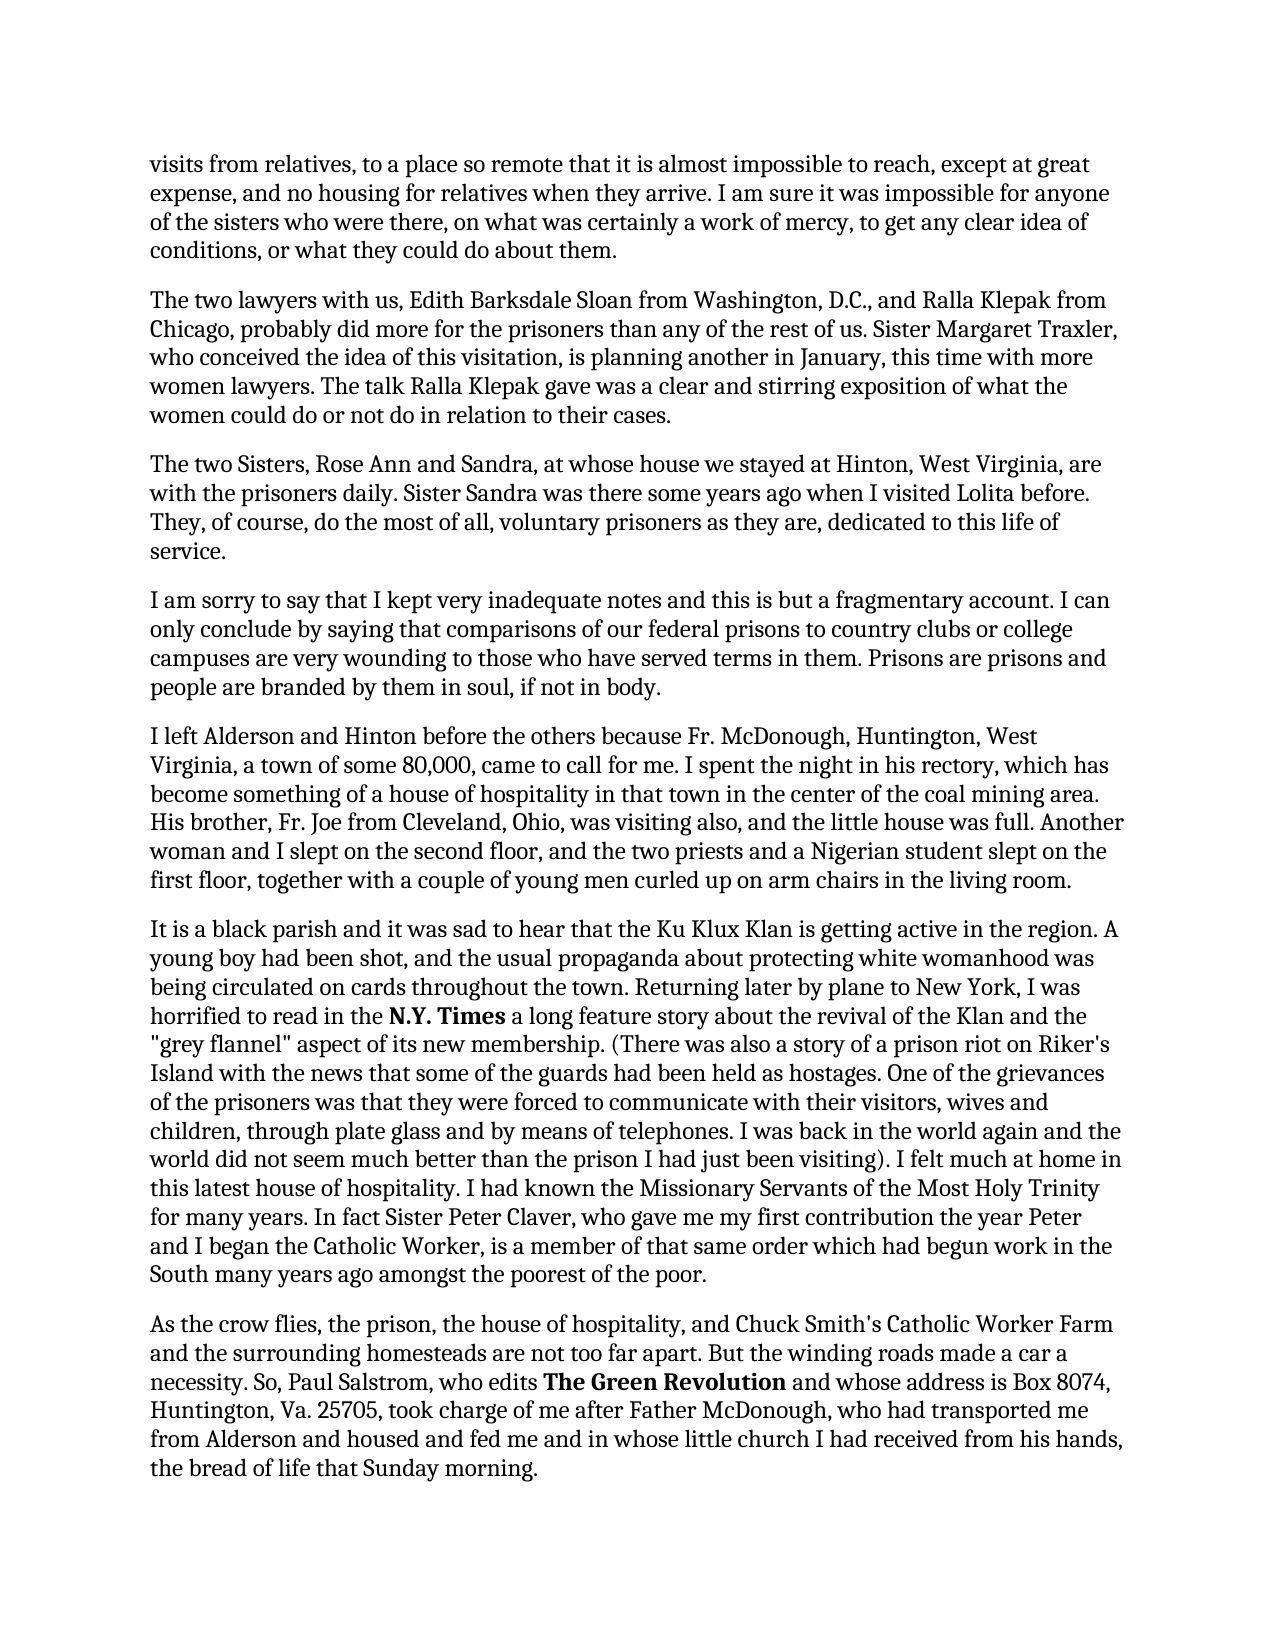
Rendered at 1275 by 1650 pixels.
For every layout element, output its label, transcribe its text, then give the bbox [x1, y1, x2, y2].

text The two lawyers with us, Edith Barksdale Sloan from Washington, D.C., and Ralla Klepak from Chicago, probably did more for the prisoners than any of the rest of us. Sister Margaret Traxler, who conceived the idea of this visitation, is planning another in January, this time with more women lawyers. The talk Ralla Klepak gave was a clear and stirring exposition of what the women could do or not do in relation to their cases. [150, 286, 1125, 429]
text I am sorry to say that I kept very inadequate notes and this is but a fragmentary account. I can only conclude by saying that comparisons of our federal prisons to country clubs or college campuses are very wounding to those who have served terms in them. Prisons are prisons and people are branded by them in soul, if not in body. [150, 586, 1125, 701]
text It is a black parish and it was sad to hear that the Ku Klux Klan is getting active in the region. A young boy had been shot, and the usual propaganda about protecting white womanhood was being circulated on cards throughout the town. Returning later by plane to New York, I was horrified to read in the N.Y. Times a long feature story about the revival of the Klan and the "grey flannel" aspect of its new membership. (There was also a story of a prison riot on Riker's Island with the news that some of the guards had been held as hostages. One of the grievances of the prisoners was that they were forced to communicate with their visitors, wives and children, through plate glass and by means of telephones. I was back in the world again and the world did not seem much better than the prison I had just been visiting). I felt much at home in this latest house of hospitality. I had known the Missionary Servants of the Most Holy Trinity for many years. In fact Sister Peter Claver, who gave me my first contribution the year Peter and I began the Catholic Worker, is a member of that same order which had begun work in the South many years ago amongst the poorest of the poor. [150, 915, 1125, 1289]
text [150, 150, 1125, 265]
text As the crow flies, the prison, the house of hospitality, and Chuck Smith's Catholic Worker Farm and the surrounding homesteads are not too far apart. But the winding roads made a car a necessity. So, Paul Salstrom, who edits The Green Revolution and whose address is Box 8074, Huntington, Va. 25705, took charge of me after Father McDonough, who had transported me from Alderson and housed and fed me and in whose little church I had received from his hands, the bread of life that Sunday morning. [150, 1310, 1125, 1482]
text The two Sisters, Rose Ann and Sandra, at whose house we stayed at Hinton, West Virginia, are with the prisoners daily. Sister Sandra was there some years ago when I visited Lolita before. They, of course, do the most of all, voluntary prisoners as they are, dedicated to this life of service. [150, 450, 1125, 565]
text I left Alderson and Hinton before the others because Fr. McDonough, Huntington, West Virginia, a town of some 80,000, came to call for me. I spent the night in his rectory, which has become something of a house of hospitality in that town in the center of the coal mining area. His brother, Fr. Joe from Cleveland, Ohio, was visiting also, and the little house was full. Another woman and I slept on the second floor, and the two priests and a Nigerian student slept on the first floor, together with a couple of young men curled up on arm chairs in the living room. [150, 722, 1125, 894]
